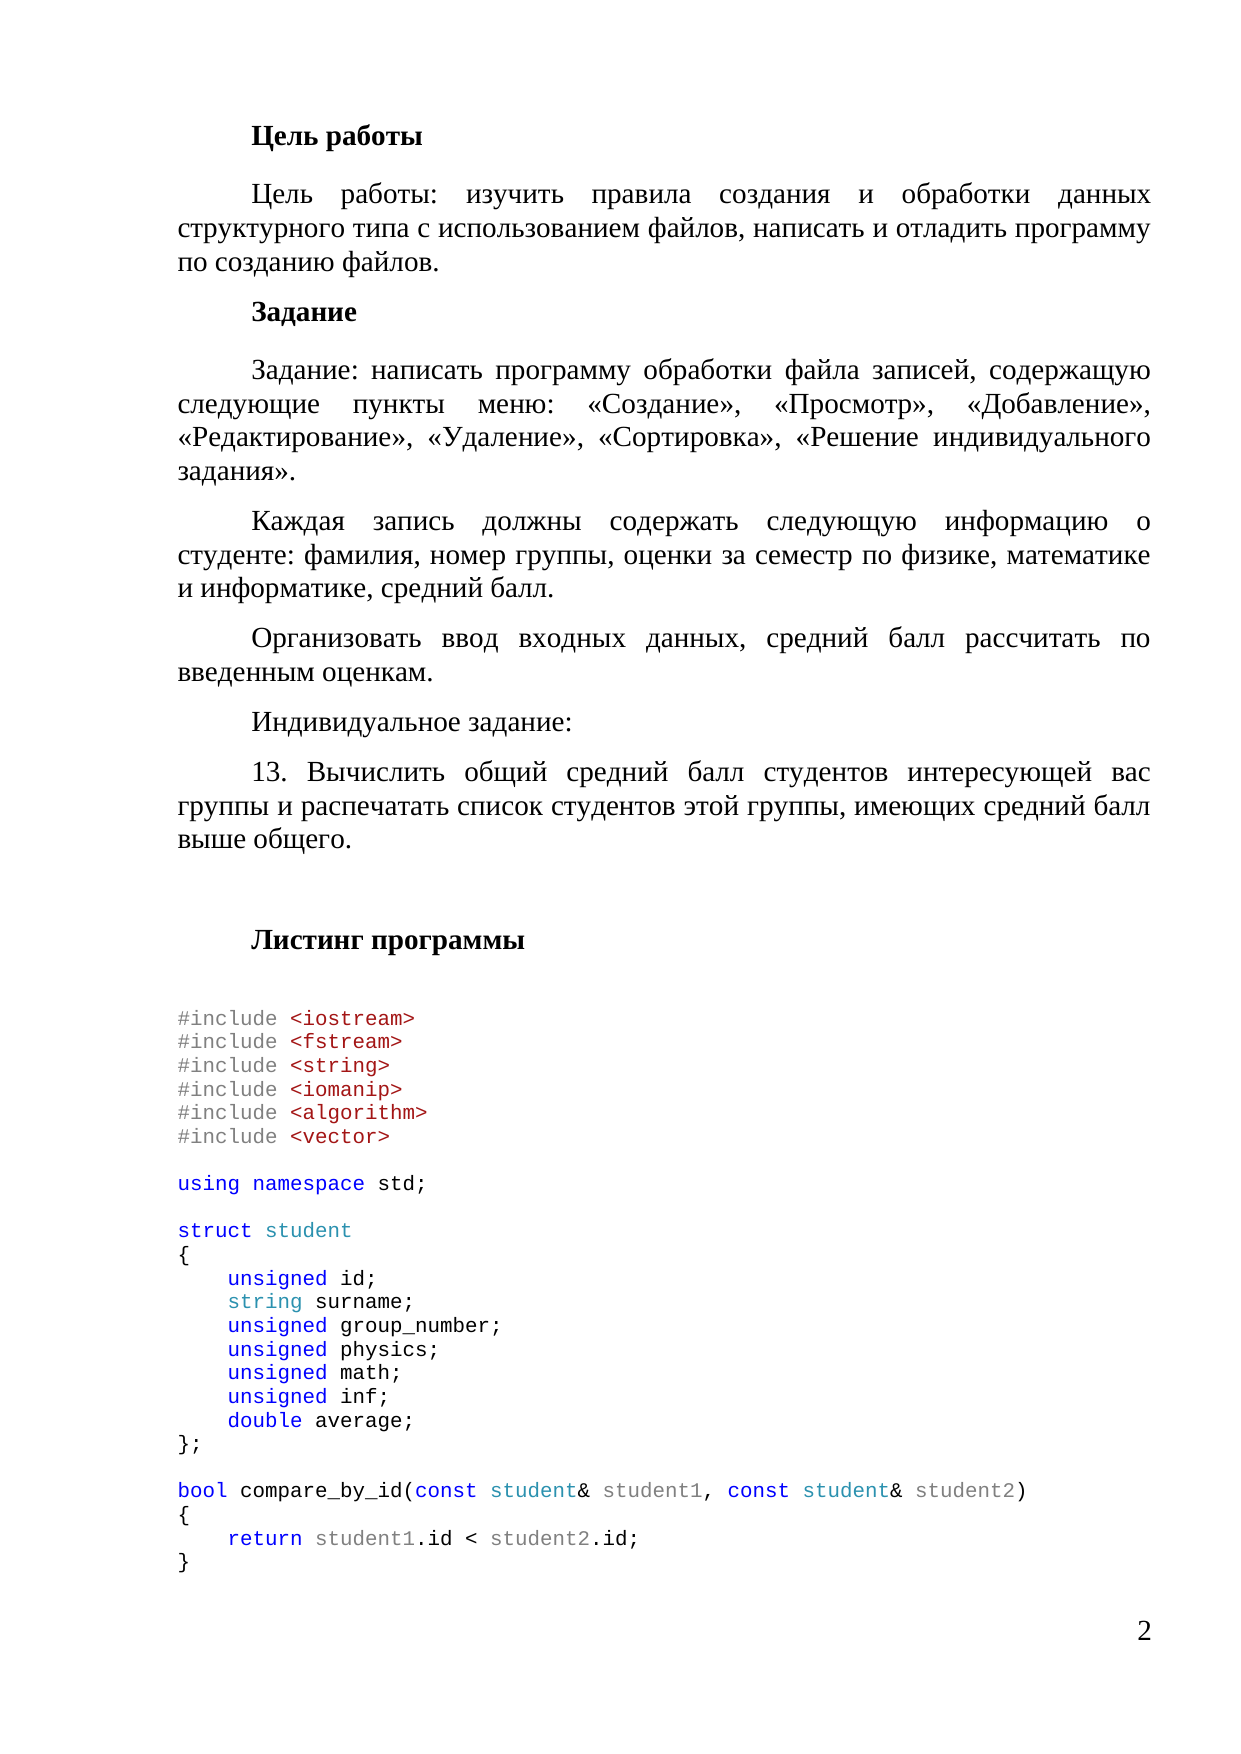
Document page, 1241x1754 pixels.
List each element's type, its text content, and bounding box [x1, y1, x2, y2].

text Цель работы [177, 118, 1152, 152]
text } [177, 1551, 1152, 1575]
text double average; [177, 1409, 1152, 1433]
text Листинг программы [177, 922, 1152, 956]
text { [177, 1244, 1152, 1268]
text using namespace std; [177, 1173, 1152, 1197]
text string surname; [177, 1291, 1152, 1315]
text Задание [177, 294, 1152, 327]
text Цель работы: изучить правила создания и обработки данных структурного типа с использованием файлов, написать и отладить программу по созданию файлов. [177, 177, 1152, 277]
text #include <vector> [177, 1126, 1152, 1149]
text #include <algorithm> [177, 1102, 1152, 1126]
text { [177, 1504, 1152, 1528]
text unsigned id; [177, 1268, 1152, 1291]
text #include <iostream> [177, 1008, 1152, 1031]
text Индивидуальное задание: [177, 704, 1152, 738]
text Организовать ввод входных данных, средний балл рассчитать по введенным оценкам. [177, 621, 1152, 688]
text unsigned group_number; [177, 1315, 1152, 1339]
text }; [177, 1433, 1152, 1457]
text struct student [177, 1220, 1152, 1244]
text bool compare_by_id(const student& student1, const student& student2) [177, 1481, 1152, 1504]
text 13. Вычислить общий средний балл студентов интересующей вас группы и распечатать список студентов этой группы, имеющих средний балл выше общего. [177, 754, 1152, 855]
text unsigned inf; [177, 1386, 1152, 1409]
text #include <fstream> [177, 1031, 1152, 1055]
text return student1.id < student2.id; [177, 1528, 1152, 1551]
text Задание: написать программу обработки файла записей, содержащую следующие пункты меню: «Создание», «Просмотр», «Добавление», «Редактирование», «Удаление», «Сортировка», «Решение индивидуального задания». [177, 352, 1152, 487]
text #include <string> [177, 1055, 1152, 1078]
text unsigned physics; [177, 1339, 1152, 1362]
text Каждая запись должны содержать следующую информацию о студенте: фамилия, номер группы, оценки за семестр по физике, математике и информатике, средний балл. [177, 503, 1152, 604]
text unsigned math; [177, 1362, 1152, 1386]
text #include <iomanip> [177, 1078, 1152, 1102]
